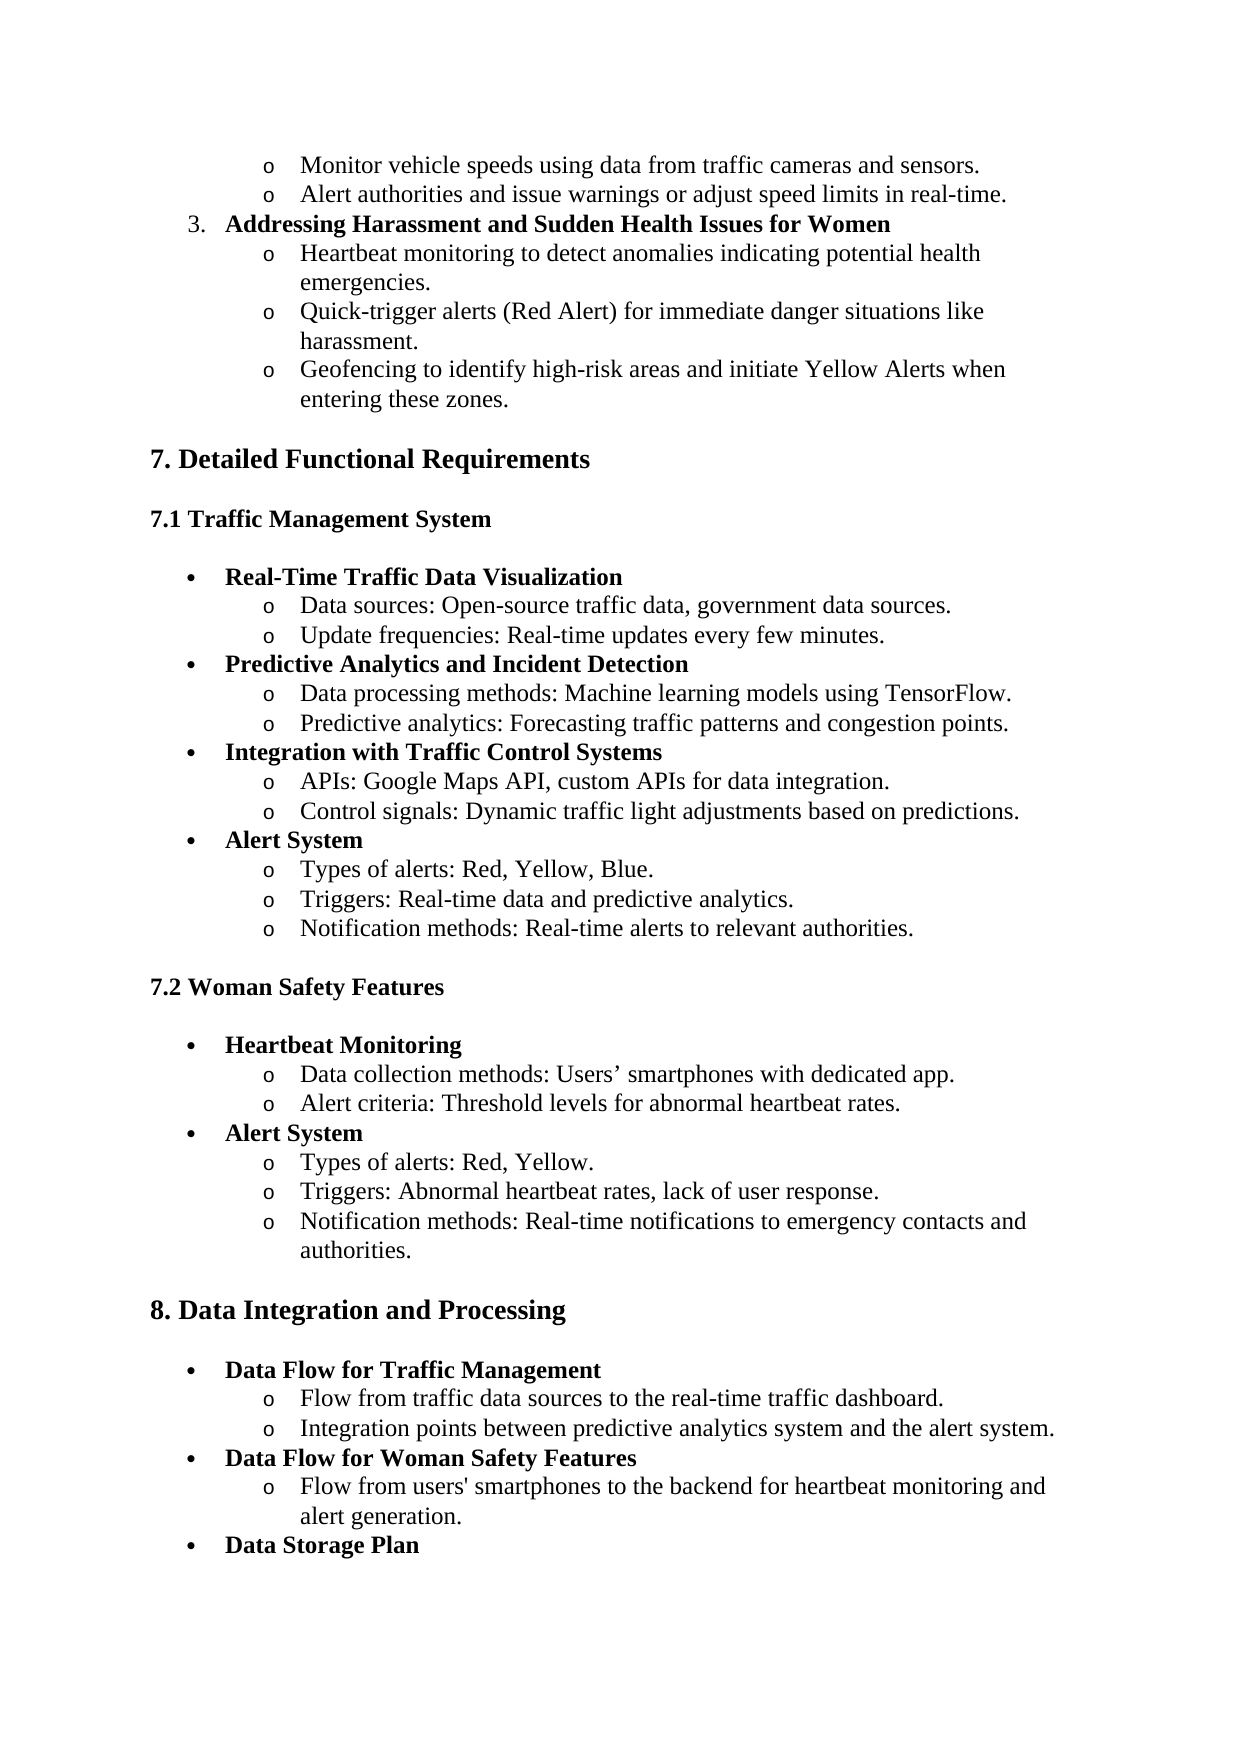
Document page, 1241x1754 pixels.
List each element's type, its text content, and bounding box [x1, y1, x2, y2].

list Predictive Analytics and Incident Detection [187, 649, 1090, 678]
list Notification methods: Real-time alerts to relevant authorities. [262, 913, 1090, 943]
list Alert System [187, 1118, 1090, 1147]
list Alert criteria: Threshold levels for abnormal heartbeat rates. [262, 1088, 1090, 1118]
list Triggers: Abnormal heartbeat rates, lack of user response. [262, 1176, 1090, 1206]
list Update frequencies: Real-time updates every few minutes. [262, 620, 1090, 649]
list Real-Time Traffic Data Visualization [187, 562, 1090, 590]
text 7. Detailed Functional Requirements [150, 442, 1090, 474]
list Heartbeat monitoring to detect anomalies indicating potential health emergencies. [262, 238, 1090, 296]
list Data Storage Plan [187, 1530, 1090, 1558]
list Alert authorities and issue warnings or adjust speed limits in real-time. [262, 179, 1090, 209]
list Flow from traffic data sources to the real-time traffic dashboard. [262, 1383, 1090, 1413]
list Data Flow for Traffic Management [187, 1355, 1090, 1383]
list Predictive analytics: Forecasting traffic patterns and congestion points. [262, 708, 1090, 737]
list Quick-trigger alerts (Red Alert) for immediate danger situations like harassment. [262, 296, 1090, 354]
list Control signals: Dynamic traffic light adjustments based on predictions. [262, 796, 1090, 825]
list Geofencing to identify high-risk areas and initiate Yellow Alerts when entering these zones. [262, 354, 1090, 413]
list Integration with Traffic Control Systems [187, 737, 1090, 766]
list APIs: Google Maps API, custom APIs for data integration. [262, 766, 1090, 796]
list Addressing Harassment and Sudden Health Issues for Women [187, 209, 1090, 238]
list Data processing methods: Machine learning models using TensorFlow. [262, 678, 1090, 708]
list Integration points between predictive analytics system and the alert system. [262, 1413, 1090, 1443]
list Data sources: Open-source traffic data, government data sources. [262, 590, 1090, 620]
list Flow from users' smartphones to the backend for heartbeat monitoring and alert generation. [262, 1471, 1090, 1530]
list Data collection methods: Users’ smartphones with dedicated app. [262, 1059, 1090, 1088]
list Heartbeat Monitoring [187, 1030, 1090, 1059]
text 7.1 Traffic Management System [150, 504, 1090, 532]
list Data Flow for Woman Safety Features [187, 1443, 1090, 1471]
list Monitor vehicle speeds using data from traffic cameras and sensors. [262, 150, 1090, 179]
list Types of alerts: Red, Yellow, Blue. [262, 854, 1090, 884]
list Triggers: Real-time data and predictive analytics. [262, 884, 1090, 913]
list Alert System [187, 825, 1090, 854]
text 7.2 Woman Safety Features [150, 972, 1090, 1001]
list Types of alerts: Red, Yellow. [262, 1147, 1090, 1176]
text 8. Data Integration and Processing [150, 1293, 1090, 1326]
list Notification methods: Real-time notifications to emergency contacts and authorities. [262, 1206, 1090, 1264]
